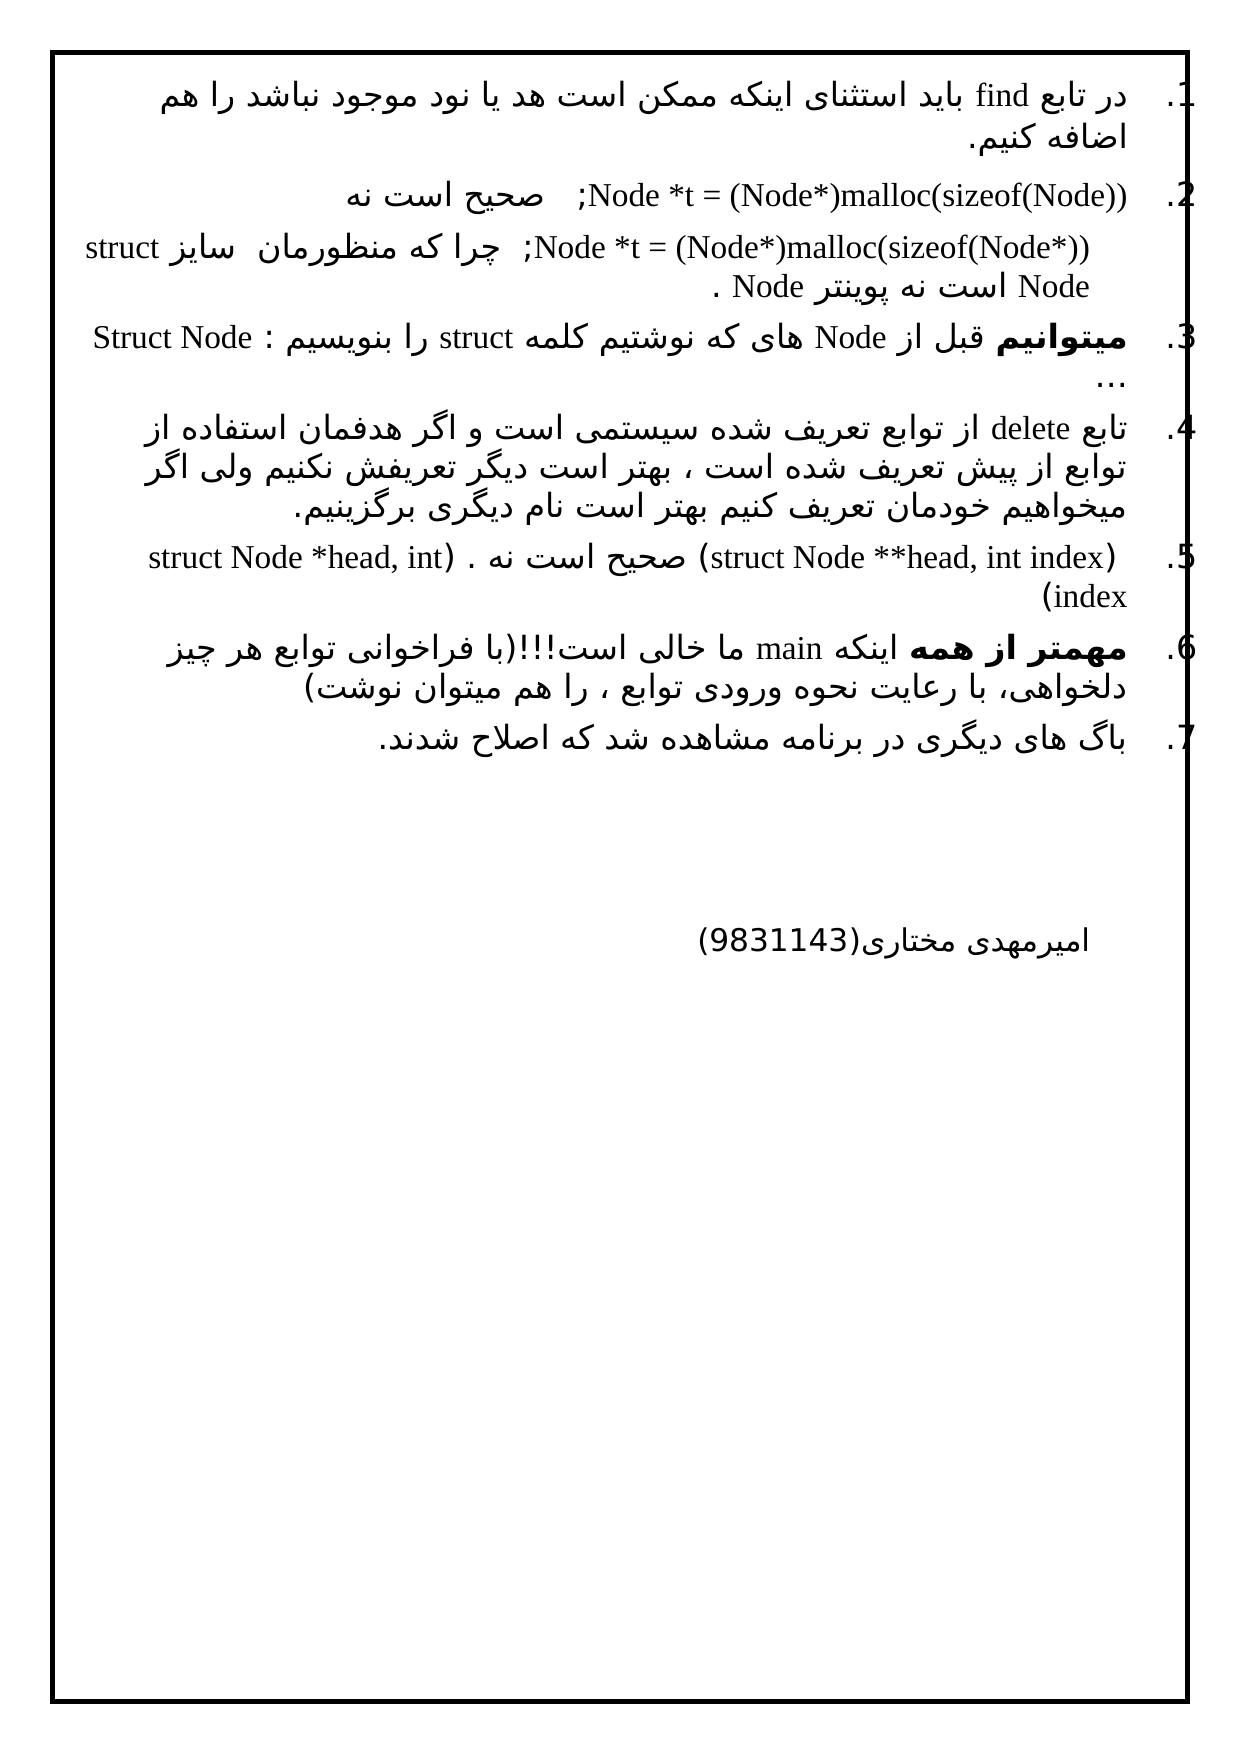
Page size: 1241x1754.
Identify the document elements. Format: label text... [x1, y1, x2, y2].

list در تابع find باید استثنای اینکه ممکن است هد یا نود موجود نباشد را هم اضافه کنیم. [75, 75, 1165, 156]
list تابع delete از توابع تعریف شده سیستمی است و اگر هدفمان استفاده از توابع از پیش تعریف شده است ، بهتر است دیگر تعریفش نکنیم ولی اگر میخواهیم خودمان تعریف کنیم بهتر است نام دیگری برگزینیم. [75, 408, 1165, 525]
list امیرمهدی مختاری(9831143) [75, 922, 1090, 959]
list Node *t = (Node*)malloc(sizeof(Node)); صحیح است نه [75, 176, 1165, 215]
list مهمتر از همه اینکه main ما خالی است!!!(با فراخوانی توابع هر چیز دلخواهی، با رعایت نحوه ورودی توابع ، را هم میتوان نوشت) [75, 628, 1165, 706]
text Node *t = (Node*)malloc(sizeof(Node*)); چرا که منظورمان سایز struct Node است نه پوینتر Node . [75, 227, 1090, 305]
list باگ های دیگری در برنامه مشاهده شد که اصلاح شدند. [75, 718, 1165, 757]
list (struct Node **head, int index) صحیح است نه . (struct Node *head, int index) [75, 537, 1165, 616]
list میتوانیم قبل از Node های که نوشتیم کلمه struct را بنویسیم : Struct Node … [75, 318, 1165, 396]
